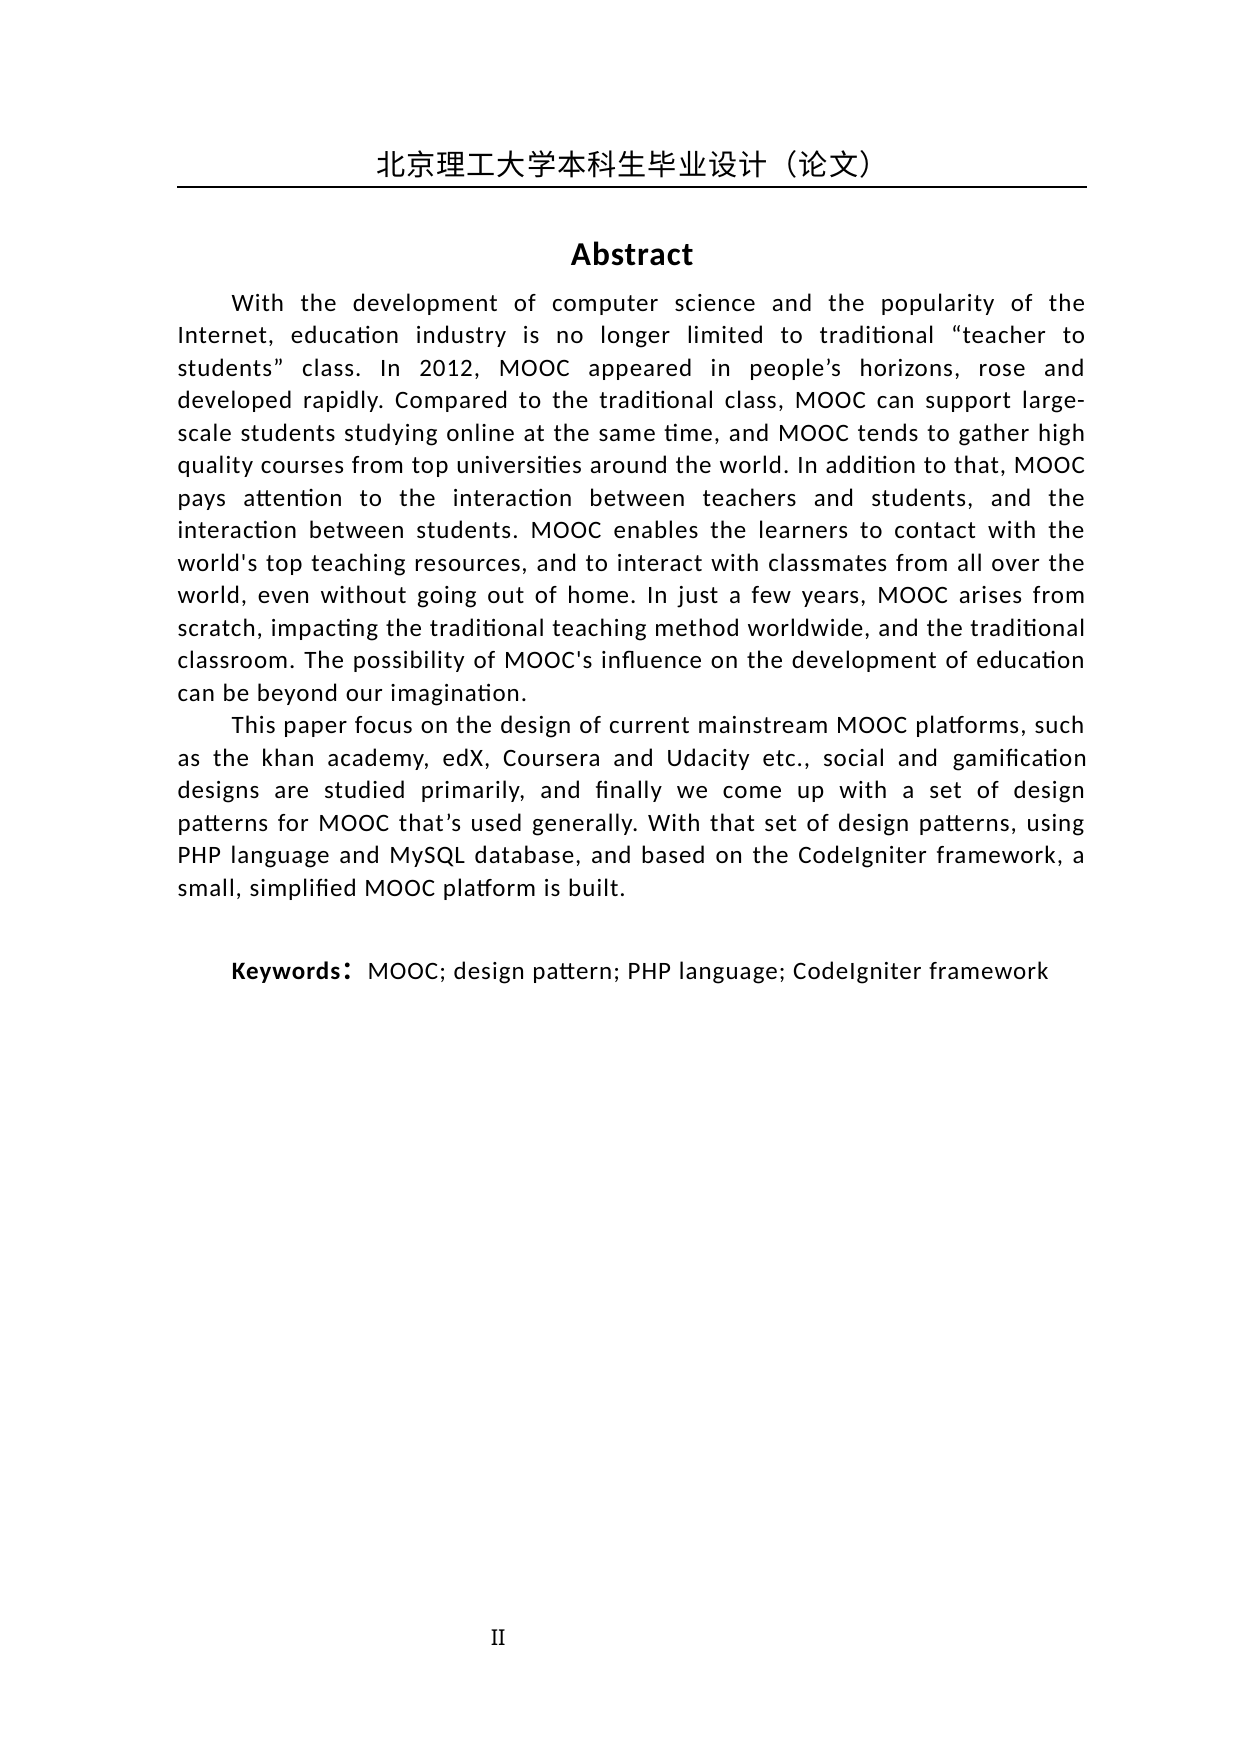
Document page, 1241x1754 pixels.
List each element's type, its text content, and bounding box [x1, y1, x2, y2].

text Abstract [177, 221, 1087, 286]
text With the development of computer science and the popularity of the Internet, education industry is no longer limited to traditional “teacher to students” class. In 2012, MOOC appeared in people’s horizons, rose and developed rapidly. Compared to the traditional class, MOOC can support large-scale students studying online at the same time, and MOOC tends to gather high quality courses from top universities around the world. In addition to that, MOOC pays attention to the interaction between teachers and students, and the interaction between students. MOOC enables the learners to contact with the world's top teaching resources, and to interact with classmates from all over the world, even without going out of home. In just a few years, MOOC arises from scratch, impacting the traditional teaching method worldwide, and the traditional classroom. The possibility of MOOC's influence on the development of education can be beyond our imagination. [177, 286, 1087, 708]
text Keywords：MOOC; design pattern; PHP language; CodeIgniter framework [177, 936, 1087, 1001]
text This paper focus on the design of current mainstream MOOC platforms, such as the khan academy, edX, Coursera and Udacity etc., social and gamification designs are studied primarily, and finally we come up with a set of design patterns for MOOC that’s used generally. With that set of design patterns, using PHP language and MySQL database, and based on the CodeIgniter framework, a small, simplified MOOC platform is built. [177, 708, 1087, 903]
